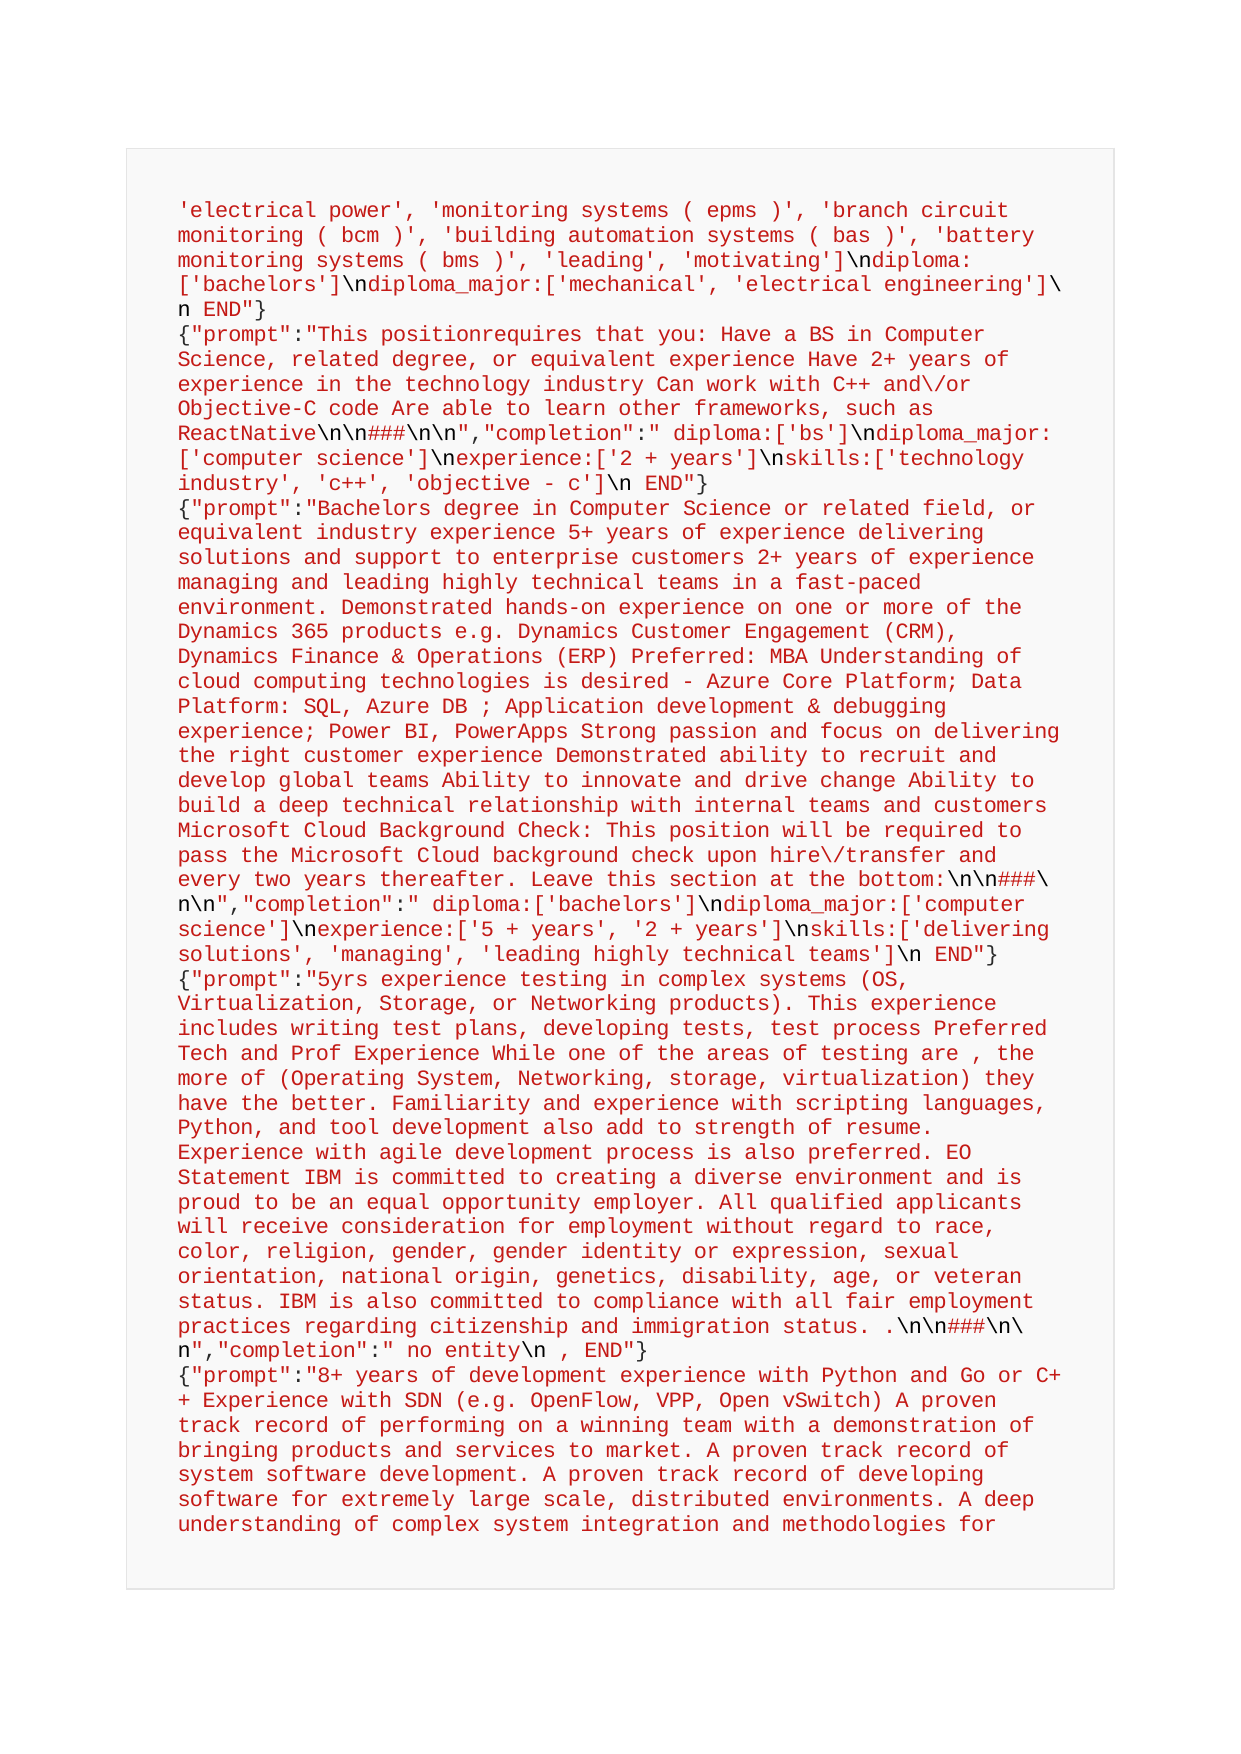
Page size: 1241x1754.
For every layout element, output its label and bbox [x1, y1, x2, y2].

text [127, 149, 1113, 1588]
